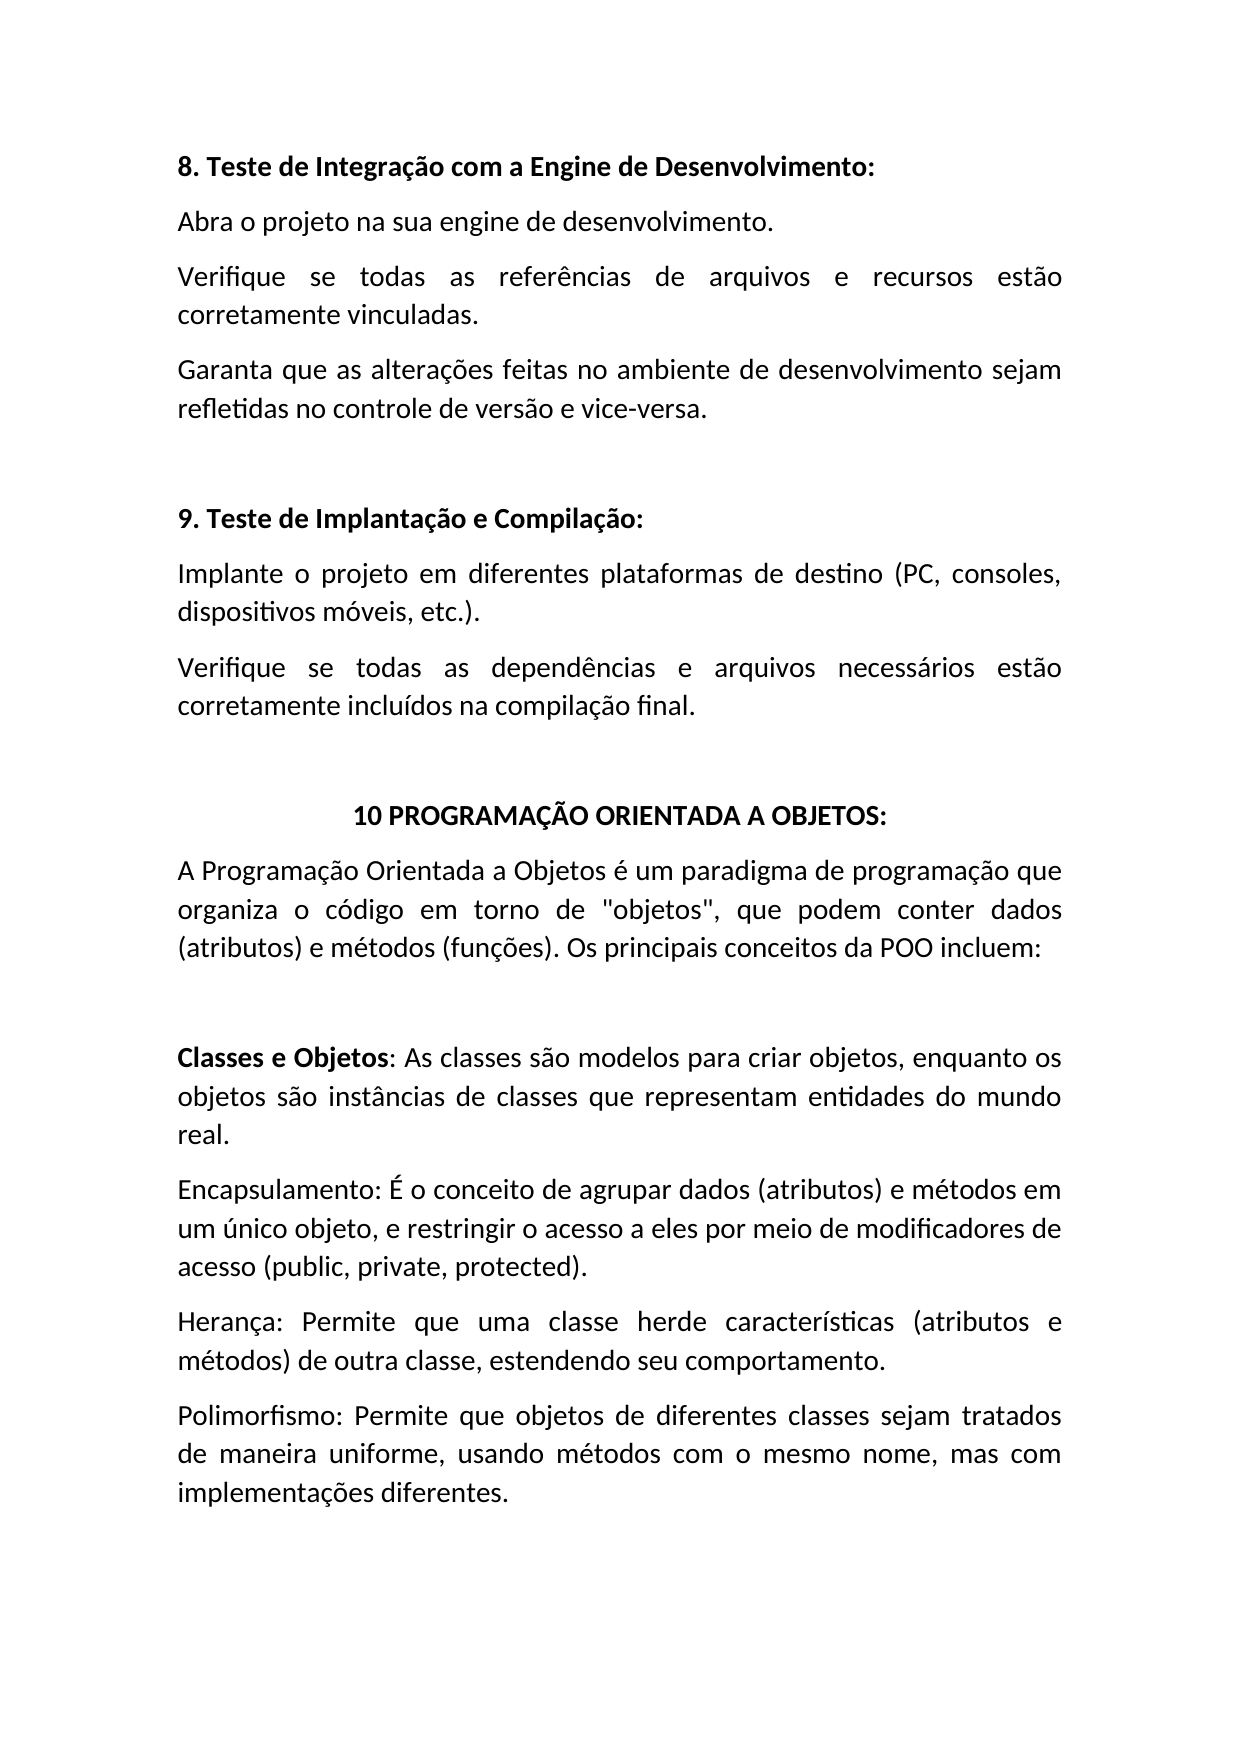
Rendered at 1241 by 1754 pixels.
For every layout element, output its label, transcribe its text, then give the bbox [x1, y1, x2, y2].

text Encapsulamento: É o conceito de agrupar dados (atributos) e métodos em um único objeto, e restringir o acesso a eles por meio de modificadores de acesso (public, private, protected). [177, 1246, 1063, 1284]
text Herança: Permite que uma classe herde características (atributos e métodos) de outra classe, estendendo seu comportamento. [177, 1339, 1063, 1377]
text Garanta que as alterações feitas no ambiente de desenvolvimento sejam refletidas no controle de versão e vice-versa. [177, 351, 1063, 425]
text Polimorfismo: Permite que objetos de diferentes classes sejam tratados de maneira uniforme, usando métodos com o mesmo nome, mas com implementações diferentes. [177, 1471, 1063, 1509]
text 9. Teste de Implantação e Compilação: [177, 500, 1063, 536]
text Verifique se todas as referências de arquivos e recursos estão corretamente vinculadas. [177, 258, 1063, 332]
text A Programação Orientada a Objetos é um paradigma de programação que organiza o código em torno de "objetos", que podem conter dados (atributos) e métodos (funções). Os principais conceitos da POO incluem: [177, 926, 1063, 965]
text Classes e Objetos: As classes são modelos para criar objetos, enquanto os objetos são instâncias de classes que representam entidades do mundo real. [177, 1113, 1063, 1152]
text Implante o projeto em diferentes plataformas de destino (PC, consoles, dispositivos móveis, etc.). [177, 555, 1063, 629]
text Verifique se todas as dependências e arquivos necessários estão corretamente incluídos na compilação final. [177, 649, 1063, 723]
text 8. Teste de Integração com a Engine de Desenvolvimento: [177, 148, 1063, 183]
text 10 PROGRAMAÇÃO ORIENTADA A OBJETOS: [177, 797, 1063, 833]
text Abra o projeto na sua engine de desenvolvimento. [177, 203, 1063, 238]
